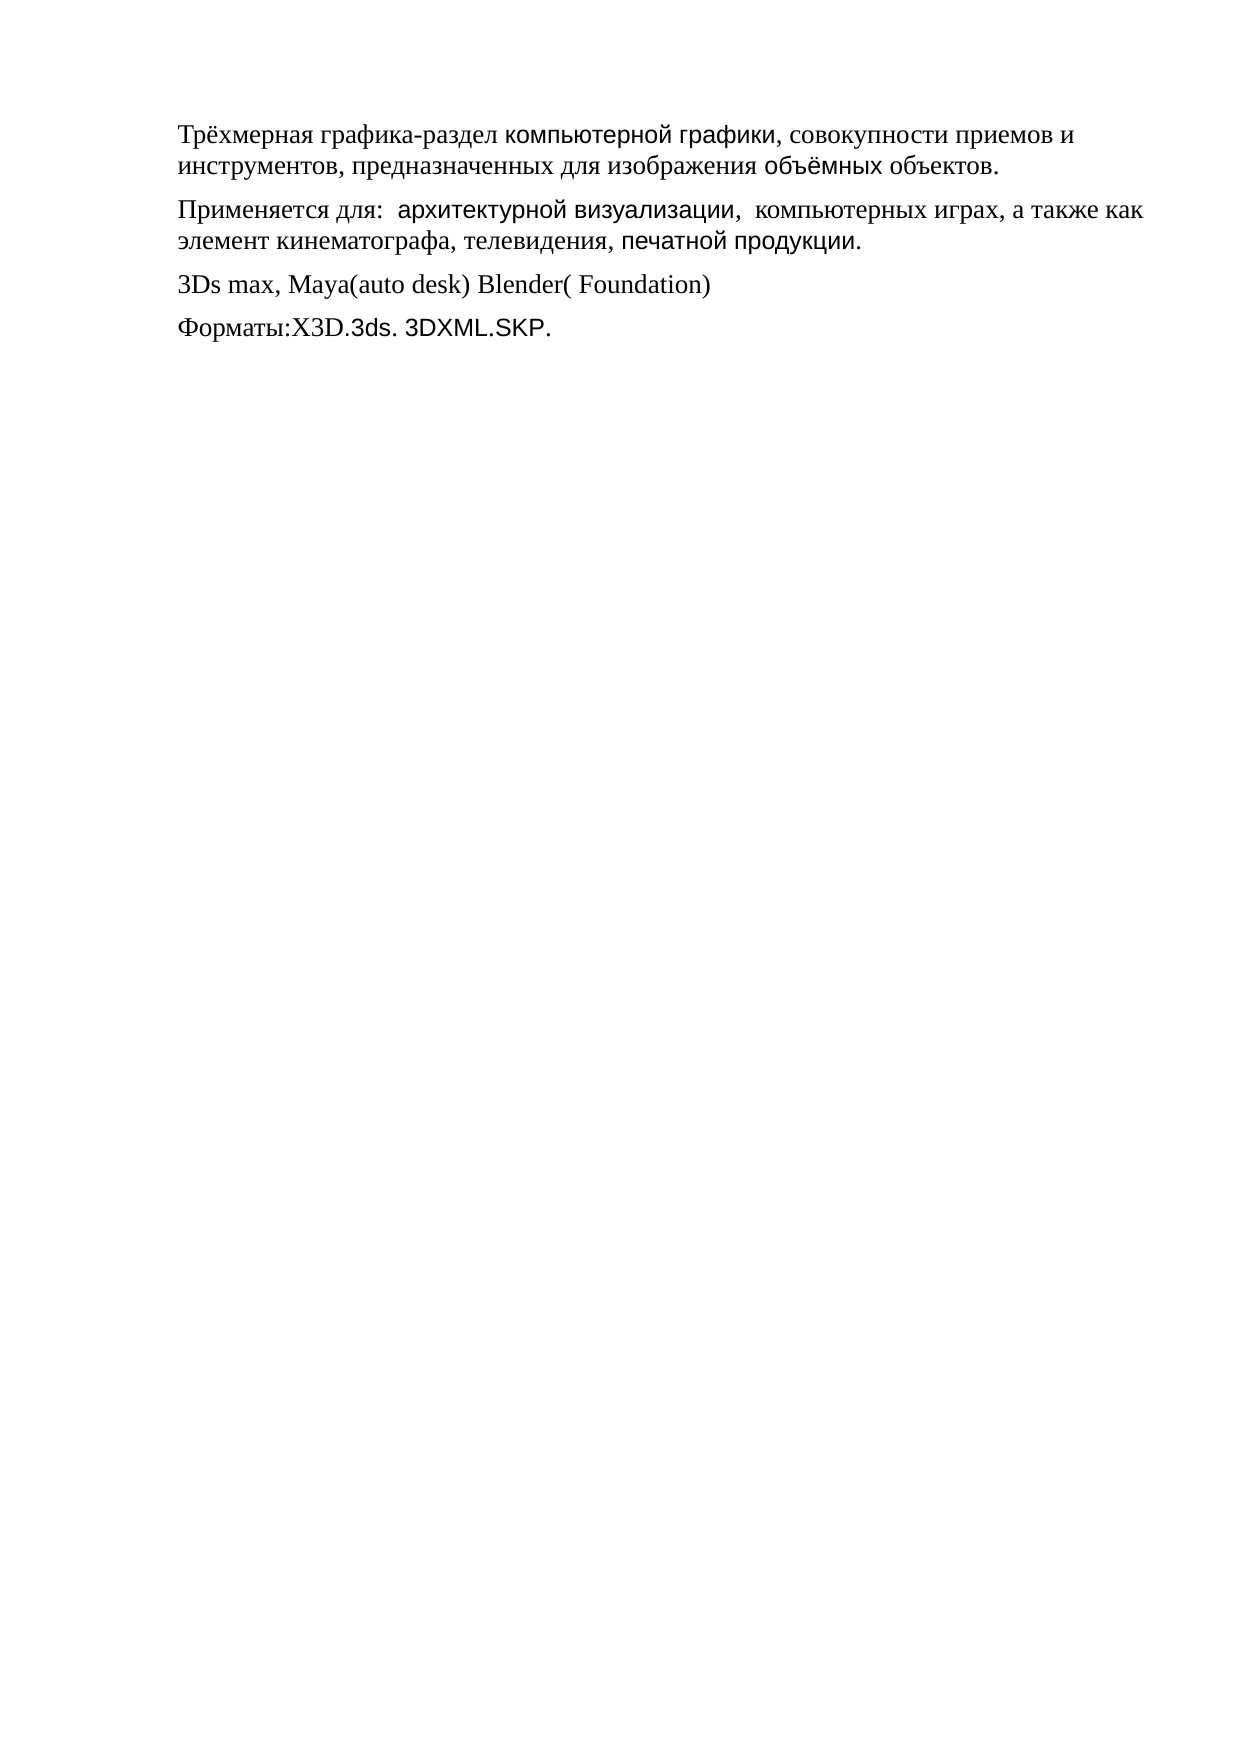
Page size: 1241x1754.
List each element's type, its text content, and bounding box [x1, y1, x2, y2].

text Применяется для: архитектурной визуализации, компьютерных играх, а также как элемент кинематографа, телевидения, печатной продукции. [177, 193, 1152, 255]
text Трёхмерная графика-раздел компьютерной графики, совокупности приемов и инструментов, предназначенных для изображения объёмных объектов. [177, 118, 1152, 180]
text Форматы:X3D.3ds. 3DXML.SKP. [177, 311, 1152, 342]
text 3Ds max, Maya(auto desk) Blender( Foundation) [177, 268, 1152, 299]
